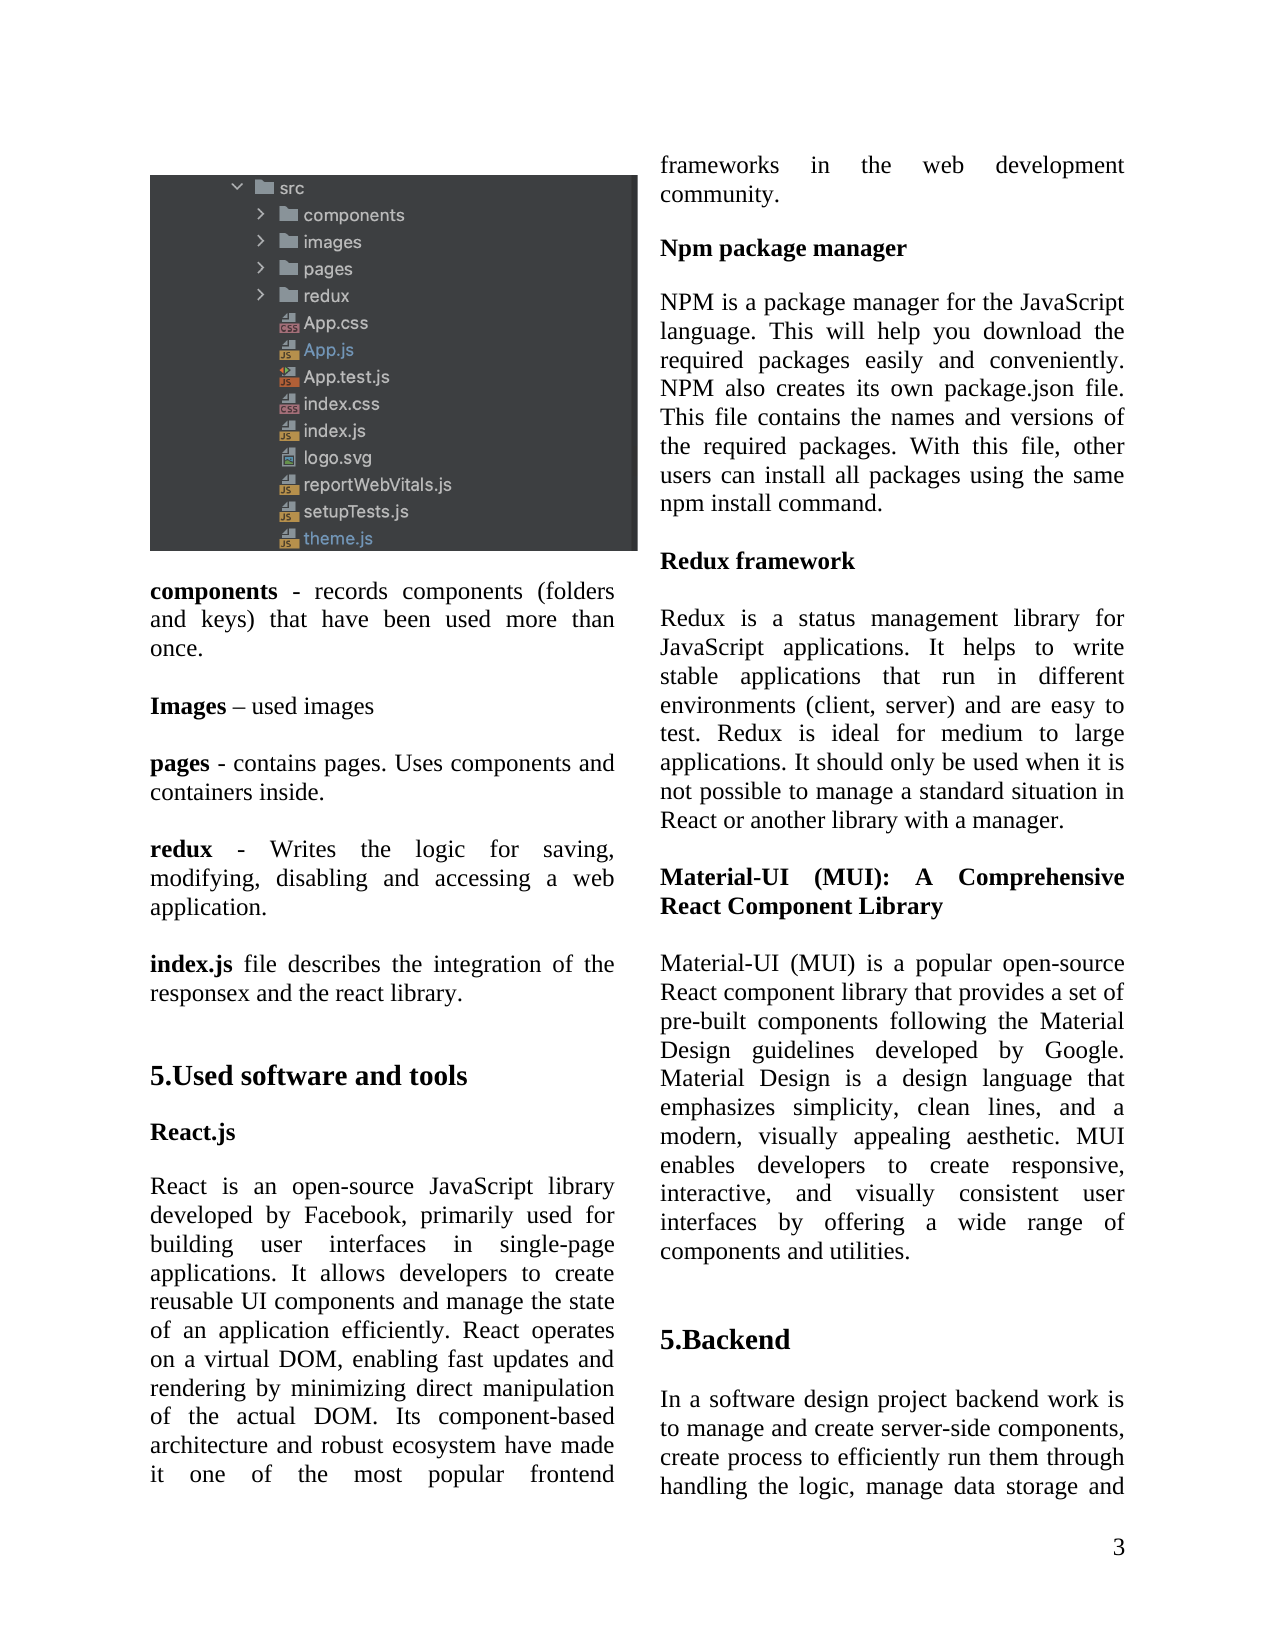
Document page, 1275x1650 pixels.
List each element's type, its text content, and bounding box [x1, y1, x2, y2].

text Material-UI (MUI) is a popular open-source React component library that provides a set of pre-built components following the Material Design guidelines developed by Google. Material Design is a design language that emphasizes simplicity, clean lines, and a modern, visually appealing aesthetic. MUI enables developers to create responsive, interactive, and visually consistent user interfaces by offering a wide range of components and utilities. [660, 948, 1125, 1265]
text NPM is a package manager for the JavaScript language. This will help you download the required packages easily and conveniently. NPM also creates its own package.json file. This file contains the names and versions of the required packages. With this file, other users can install all packages using the same npm install command. [660, 287, 1125, 517]
text React is an open-source JavaScript library developed by Facebook, primarily used for building user interfaces in single-page applications. It allows developers to create reusable UI components and manage the state of an application efficiently. React operates on a virtual DOM, enabling fast updates and rendering by minimizing direct manipulation of the actual DOM. Its component-based architecture and robust ecosystem have made it one of the most popular frontend frameworks in the web development community. [150, 1171, 615, 1488]
text Redux framework [660, 546, 1125, 575]
text 5.Backend [660, 1322, 1125, 1356]
text Redux is a status management library for JavaScript applications. It helps to write stable applications that run in different environments (client, server) and are easy to test. Redux is ideal for medium to large applications. It should only be used when it is not possible to manage a standard situation in React or another library with a manager. [660, 603, 1125, 833]
text pages - contains pages. Uses components and containers inside. [150, 748, 615, 806]
text redux - Writes the logic for saving, modifying, disabling and accessing a web application. [150, 834, 615, 921]
text Material-UI (MUI): A Comprehensive React Component Library [660, 862, 1125, 920]
text 5.Used software and tools [150, 1058, 615, 1092]
text Npm package manager [660, 233, 1125, 262]
text Images – used images [150, 691, 615, 719]
text React.js [150, 1117, 615, 1146]
text components - records components (folders and keys) that have been used more than once. [150, 576, 615, 662]
picture [150, 175, 638, 551]
text index.js file describes the integration of the responsex and the react library. [150, 949, 615, 1007]
